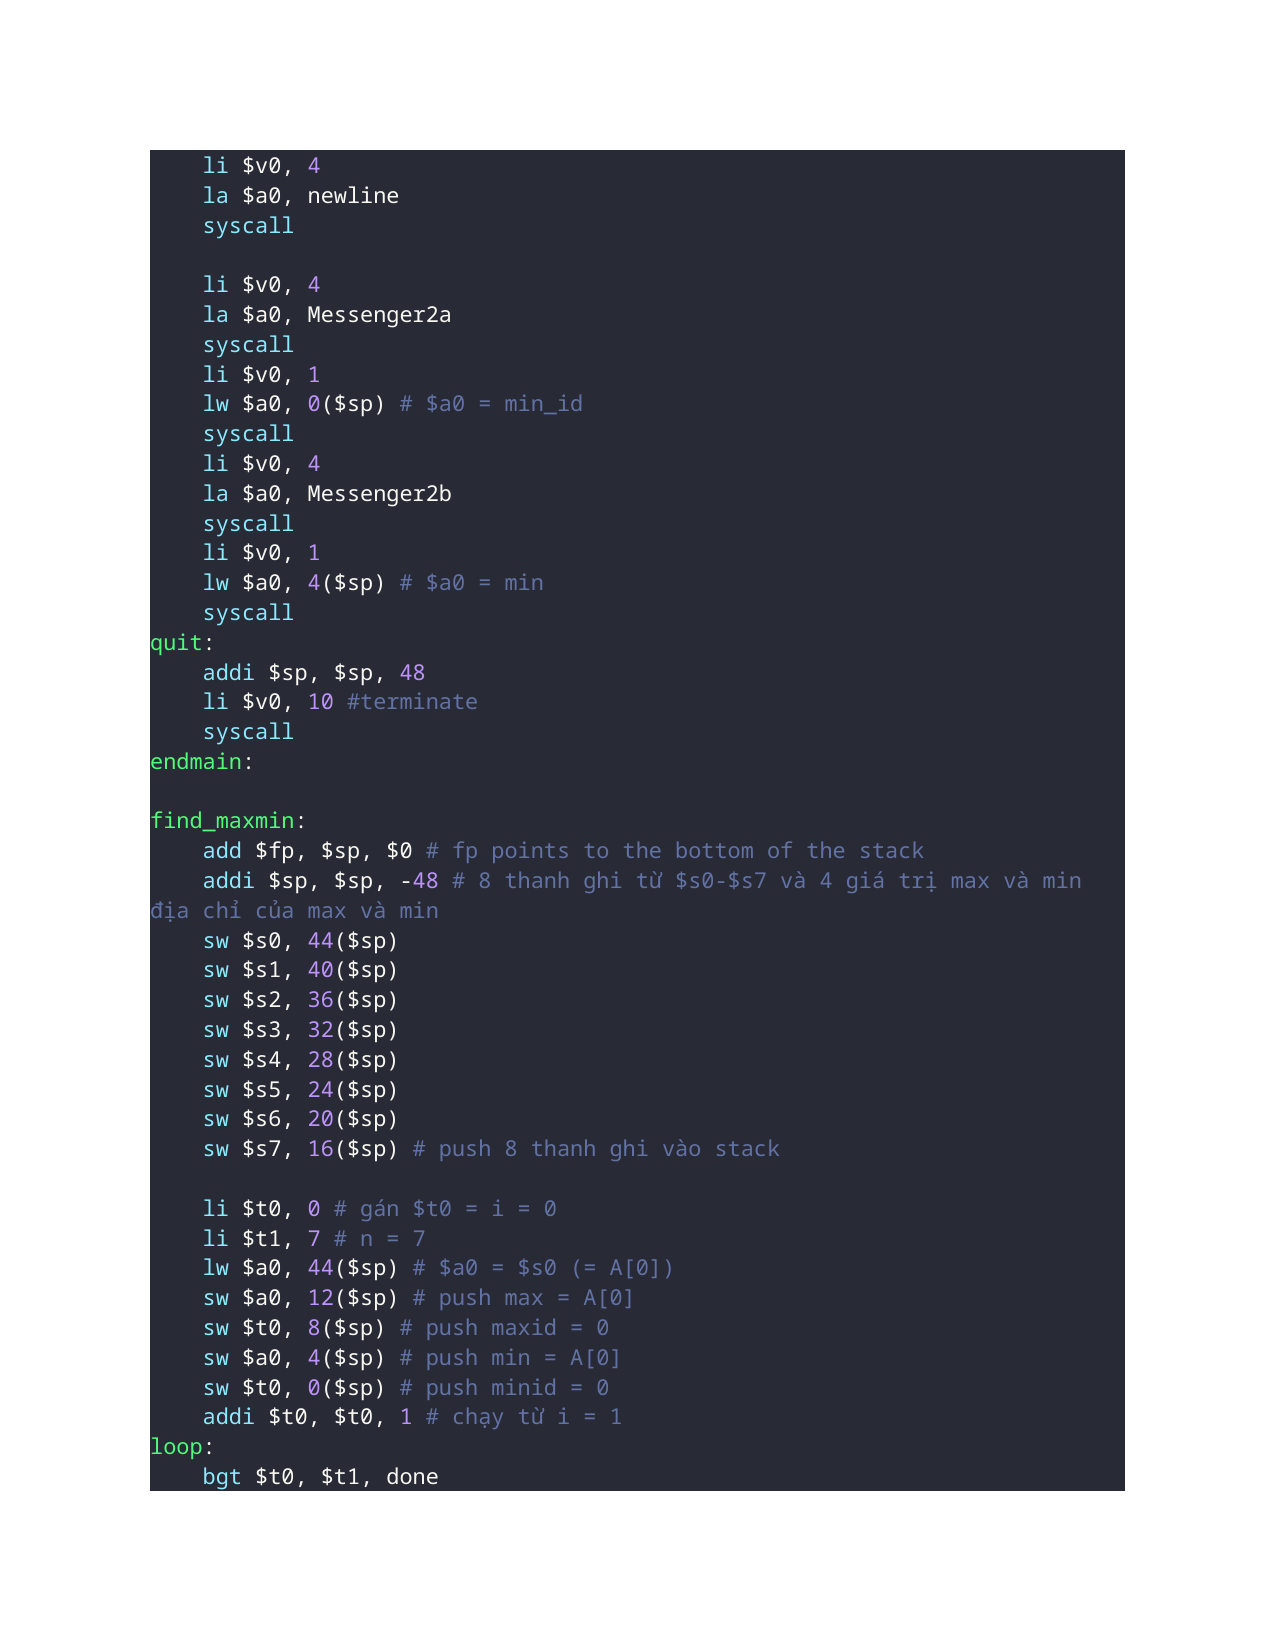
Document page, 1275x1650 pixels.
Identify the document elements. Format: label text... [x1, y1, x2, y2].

text quit: [150, 627, 1125, 656]
text find_maxmin: [150, 805, 1125, 835]
text endmain: [150, 746, 1125, 776]
text loop: [150, 1431, 1125, 1461]
text syscall [150, 209, 1125, 239]
text addi $sp, $sp, -48 # 8 thanh ghi từ $s0-$s7 và 4 giá trị max và min địa chỉ của max và min [150, 865, 1125, 924]
text la $a0, Messenger2b [150, 478, 1125, 507]
text sw $s2, 36($sp) [150, 984, 1125, 1014]
text sw $a0, 4($sp) # push min = A[0] [150, 1342, 1125, 1371]
text sw $t0, 8($sp) # push maxid = 0 [150, 1312, 1125, 1342]
text li $v0, 4 [150, 448, 1125, 478]
text li $v0, 4 [150, 150, 1125, 180]
text sw $s1, 40($sp) [150, 954, 1125, 984]
text addi $t0, $t0, 1 # chạy từ i = 1 [150, 1401, 1125, 1431]
text syscall [150, 597, 1125, 627]
text li $v0, 10 #terminate [150, 686, 1125, 716]
text li $v0, 1 [150, 537, 1125, 567]
text la $a0, newline [150, 180, 1125, 209]
text sw $s7, 16($sp) # push 8 thanh ghi vào stack [150, 1133, 1125, 1163]
text sw $a0, 12($sp) # push max = A[0] [150, 1282, 1125, 1312]
text la $a0, Messenger2a [150, 299, 1125, 329]
text li $t1, 7 # n = 7 [150, 1222, 1125, 1252]
text bgt $t0, $t1, done [150, 1461, 1125, 1491]
text lw $a0, 4($sp) # $a0 = min [150, 567, 1125, 597]
text syscall [150, 329, 1125, 358]
text sw $s0, 44($sp) [150, 924, 1125, 954]
text li $v0, 4 [150, 269, 1125, 299]
text syscall [150, 716, 1125, 746]
text sw $s5, 24($sp) [150, 1073, 1125, 1103]
text syscall [150, 507, 1125, 537]
text lw $a0, 44($sp) # $a0 = $s0 (= A[0]) [150, 1252, 1125, 1282]
text li $v0, 1 [150, 358, 1125, 388]
text add $fp, $sp, $0 # fp points to the bottom of the stack [150, 835, 1125, 865]
text sw $s6, 20($sp) [150, 1103, 1125, 1133]
text syscall [150, 418, 1125, 448]
text sw $t0, 0($sp) # push minid = 0 [150, 1371, 1125, 1401]
text sw $s3, 32($sp) [150, 1014, 1125, 1044]
text lw $a0, 0($sp) # $a0 = min_id [150, 388, 1125, 418]
text addi $sp, $sp, 48 [150, 656, 1125, 686]
text li $t0, 0 # gán $t0 = i = 0 [150, 1193, 1125, 1222]
text sw $s4, 28($sp) [150, 1044, 1125, 1073]
